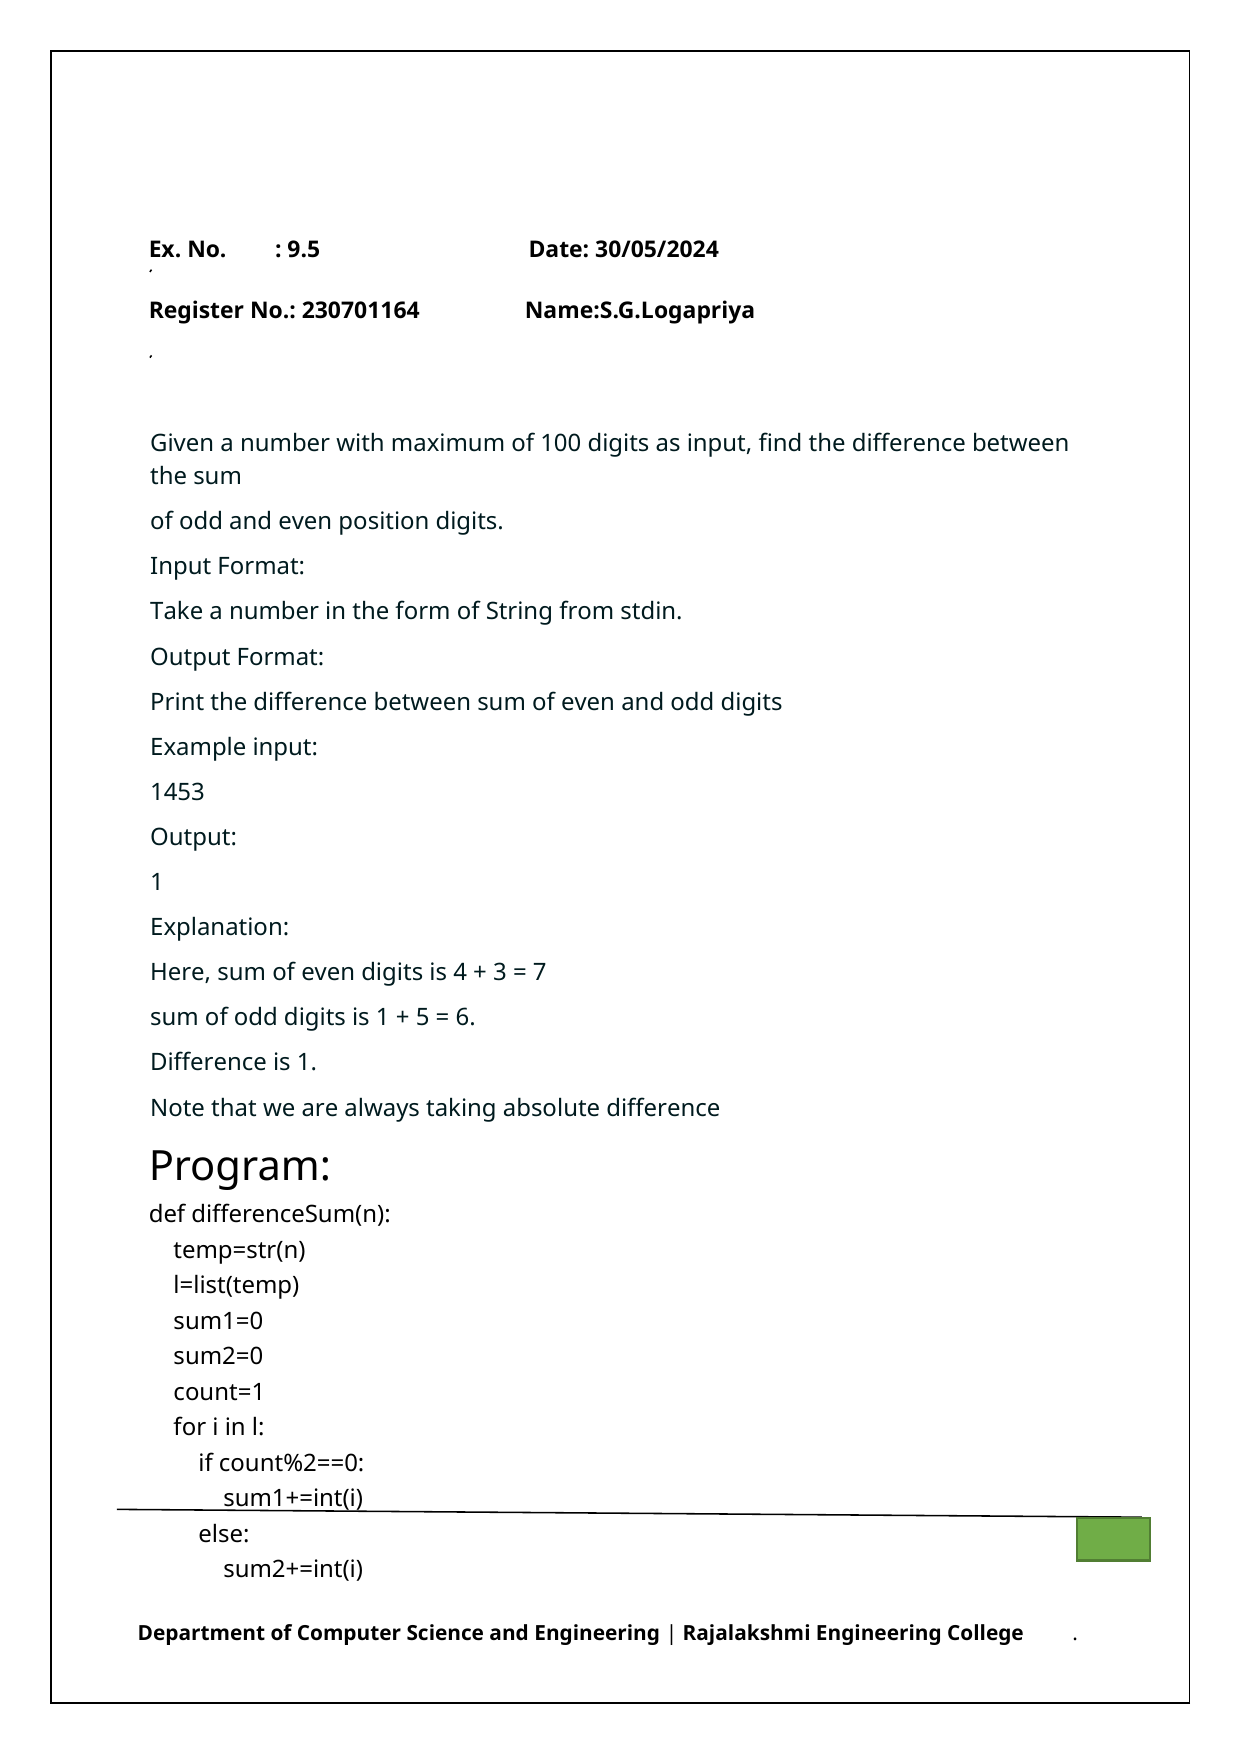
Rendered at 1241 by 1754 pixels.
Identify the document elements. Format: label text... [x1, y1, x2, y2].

text sum1+=int(i) [148, 1481, 1090, 1514]
text Program: [148, 1135, 1090, 1192]
text if count%2==0: [148, 1446, 1090, 1478]
text Difference is 1. [150, 1045, 1090, 1078]
text Explanation: [150, 910, 1090, 942]
text else: [148, 1517, 1090, 1549]
text def differenceSum(n): [148, 1197, 1090, 1229]
text 1 [150, 865, 1090, 897]
text sum2+=int(i) [148, 1552, 1090, 1585]
text temp=str(n) [148, 1232, 1090, 1265]
text of odd and even position digits. [150, 504, 1090, 537]
text 1453 [150, 774, 1090, 807]
text for i in l: [148, 1410, 1090, 1443]
text Print the difference between sum of even and odd digits [150, 684, 1090, 717]
text l=list(temp) [148, 1268, 1090, 1301]
text Output: [150, 820, 1090, 852]
text count=1 [148, 1374, 1090, 1407]
text Register No.: 230701164 Name:S.G.Logapriya [148, 294, 1090, 325]
text Note that we are always taking absolute difference [150, 1090, 1090, 1123]
text sum of odd digits is 1 + 5 = 6. [150, 1000, 1090, 1033]
text sum2=0 [148, 1339, 1090, 1372]
text Given a number with maximum of 100 digits as input, find the difference between the sum [150, 426, 1090, 491]
text sum1=0 [148, 1303, 1090, 1336]
text Ex. No. : 9.5 Date: 30/05/2024 [148, 233, 1090, 264]
text Take a number in the form of String from stdin. [150, 594, 1090, 627]
text Input Format: [150, 549, 1090, 582]
text Output Format: [150, 639, 1090, 672]
text Example input: [150, 729, 1090, 762]
text Here, sum of even digits is 4 + 3 = 7 [150, 955, 1090, 988]
